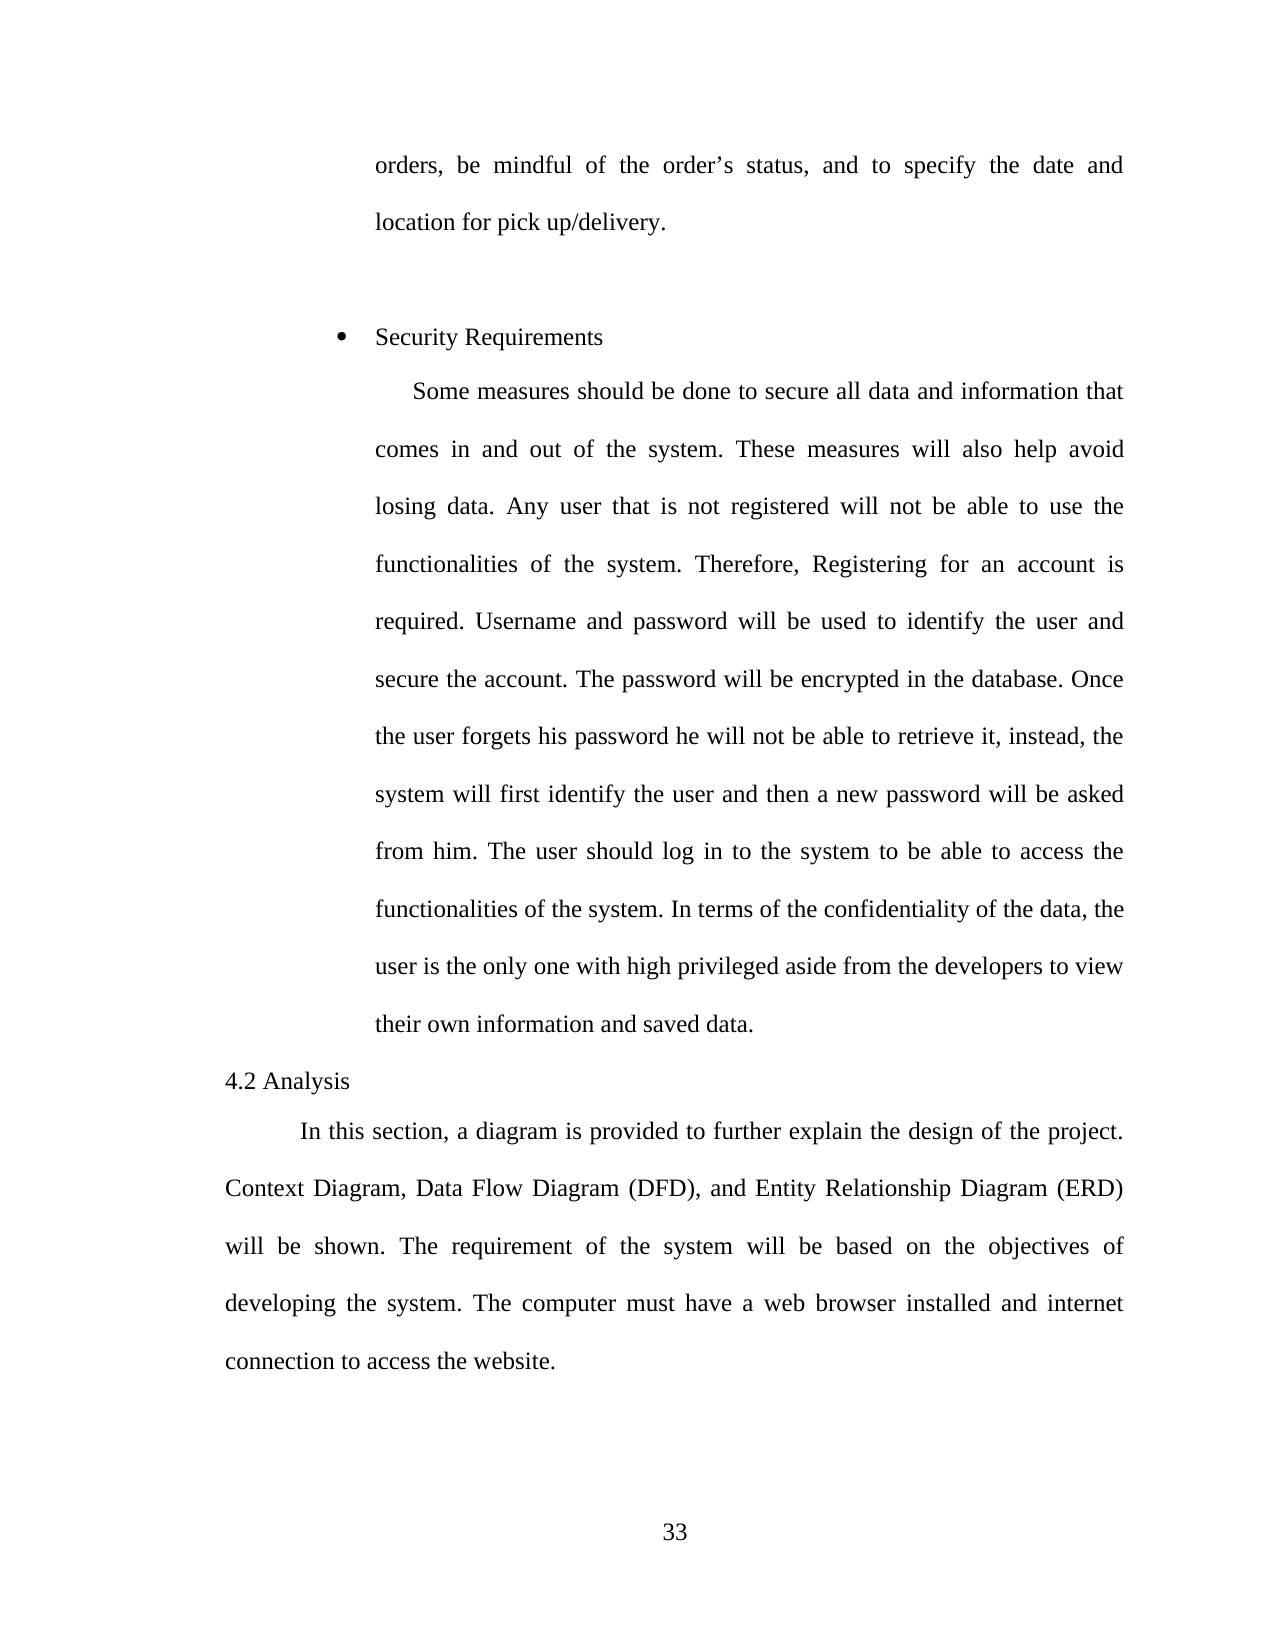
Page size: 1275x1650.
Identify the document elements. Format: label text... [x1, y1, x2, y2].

text In this section, a diagram is provided to further explain the design of the project. Context Diagram, Data Flow Diagram (DFD), and Entity Relationship Diagram (ERD) will be shown. The requirement of the system will be based on the objectives of developing the system. The computer must have a web browser installed and internet connection to access the website. [225, 1116, 1125, 1375]
text Some measures should be done to secure all data and information that comes in and out of the system. These measures will also help avoid losing data. Any user that is not registered will not be able to use the functionalities of the system. Therefore, Registering for an account is required. Username and password will be used to identify the user and secure the account. The password will be encrypted in the database. Once the user forgets his password he will not be able to retrieve it, instead, the system will first identify the user and then a new password will be asked from him. The user should log in to the system to be able to access the functionalities of the system. In terms of the confidentiality of the data, the user is the only one with high privileged aside from the developers to view their own information and saved data. [375, 376, 1125, 1038]
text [375, 150, 1125, 236]
list Analysis [225, 1066, 1125, 1095]
list Security Requirements [337, 322, 1125, 351]
